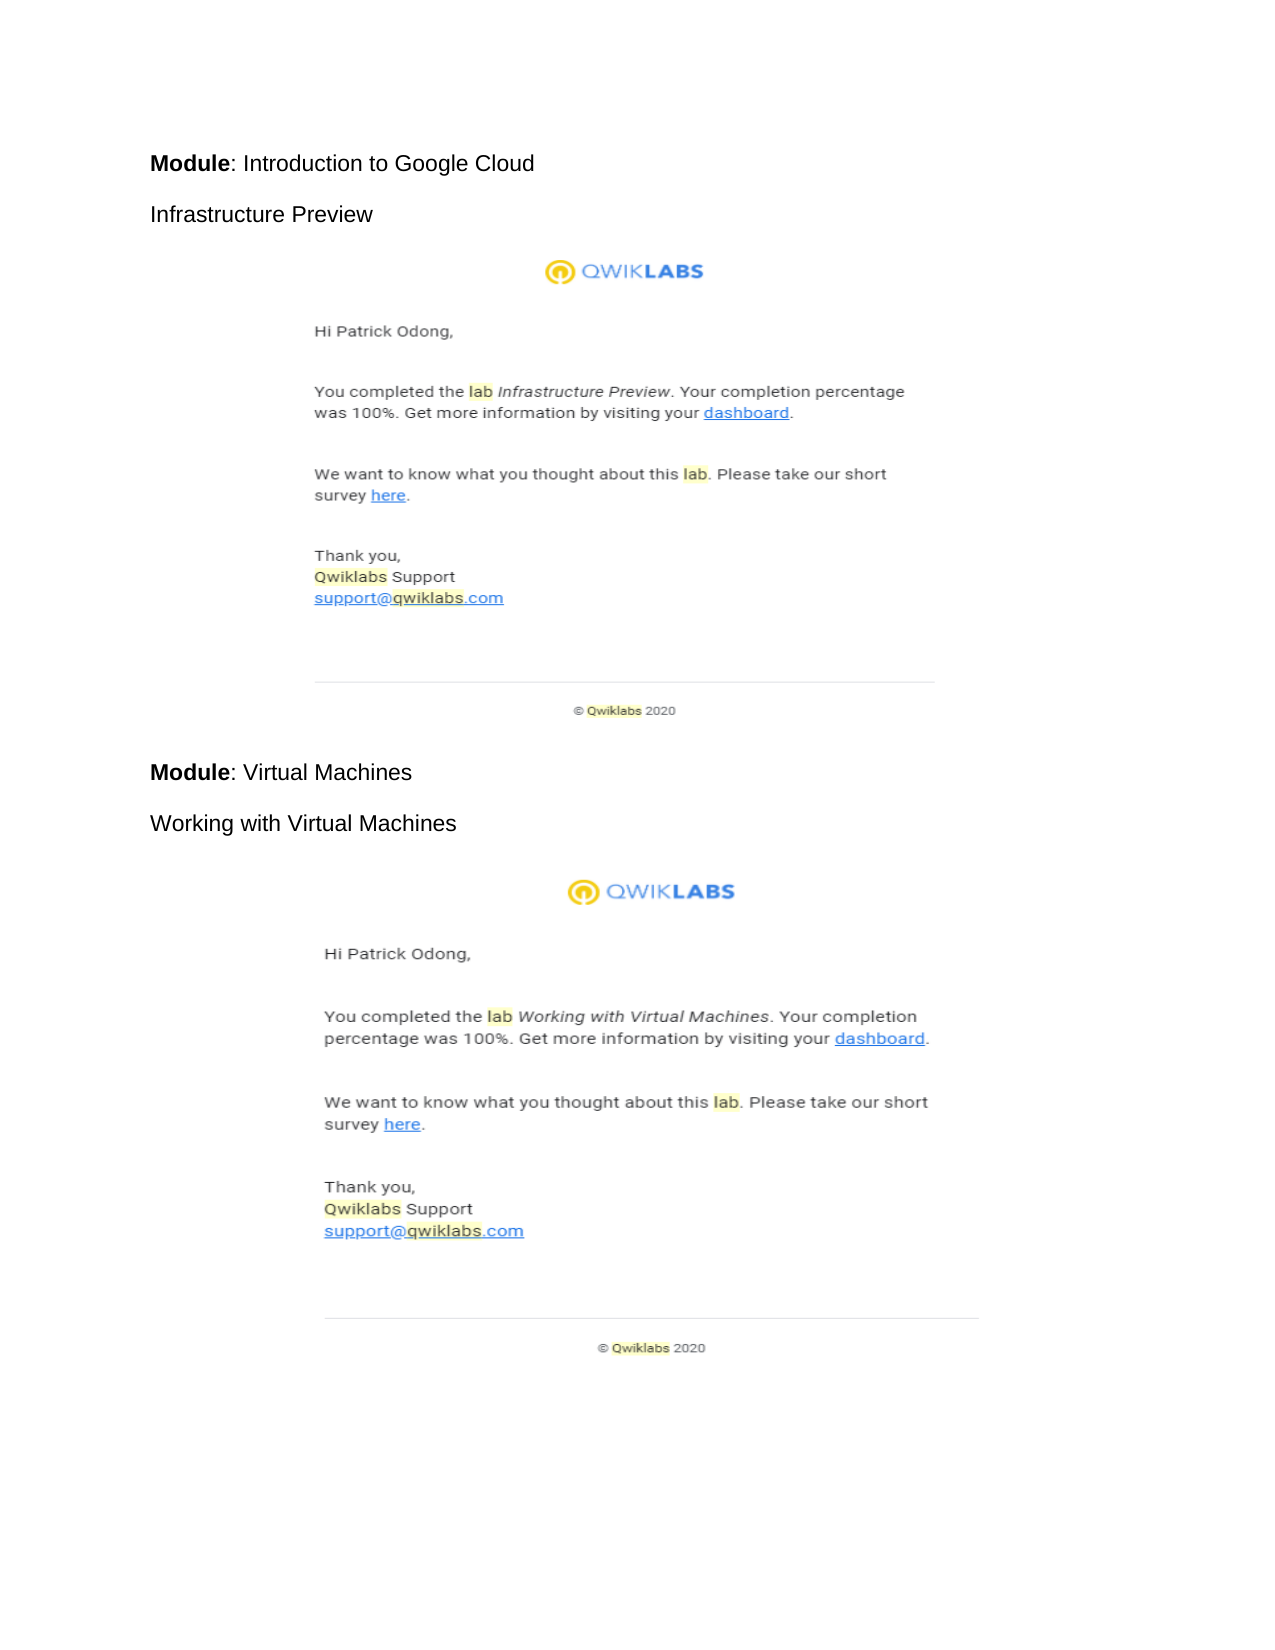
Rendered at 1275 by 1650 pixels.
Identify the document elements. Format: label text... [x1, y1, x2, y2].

picture [284, 861, 991, 1367]
picture [295, 252, 980, 740]
text Module: Virtual Machines [150, 759, 1125, 785]
text Module: Introduction to Google Cloud [150, 150, 1125, 176]
text Working with Virtual Machines [150, 810, 1125, 836]
text Infrastructure Preview [150, 201, 1125, 228]
